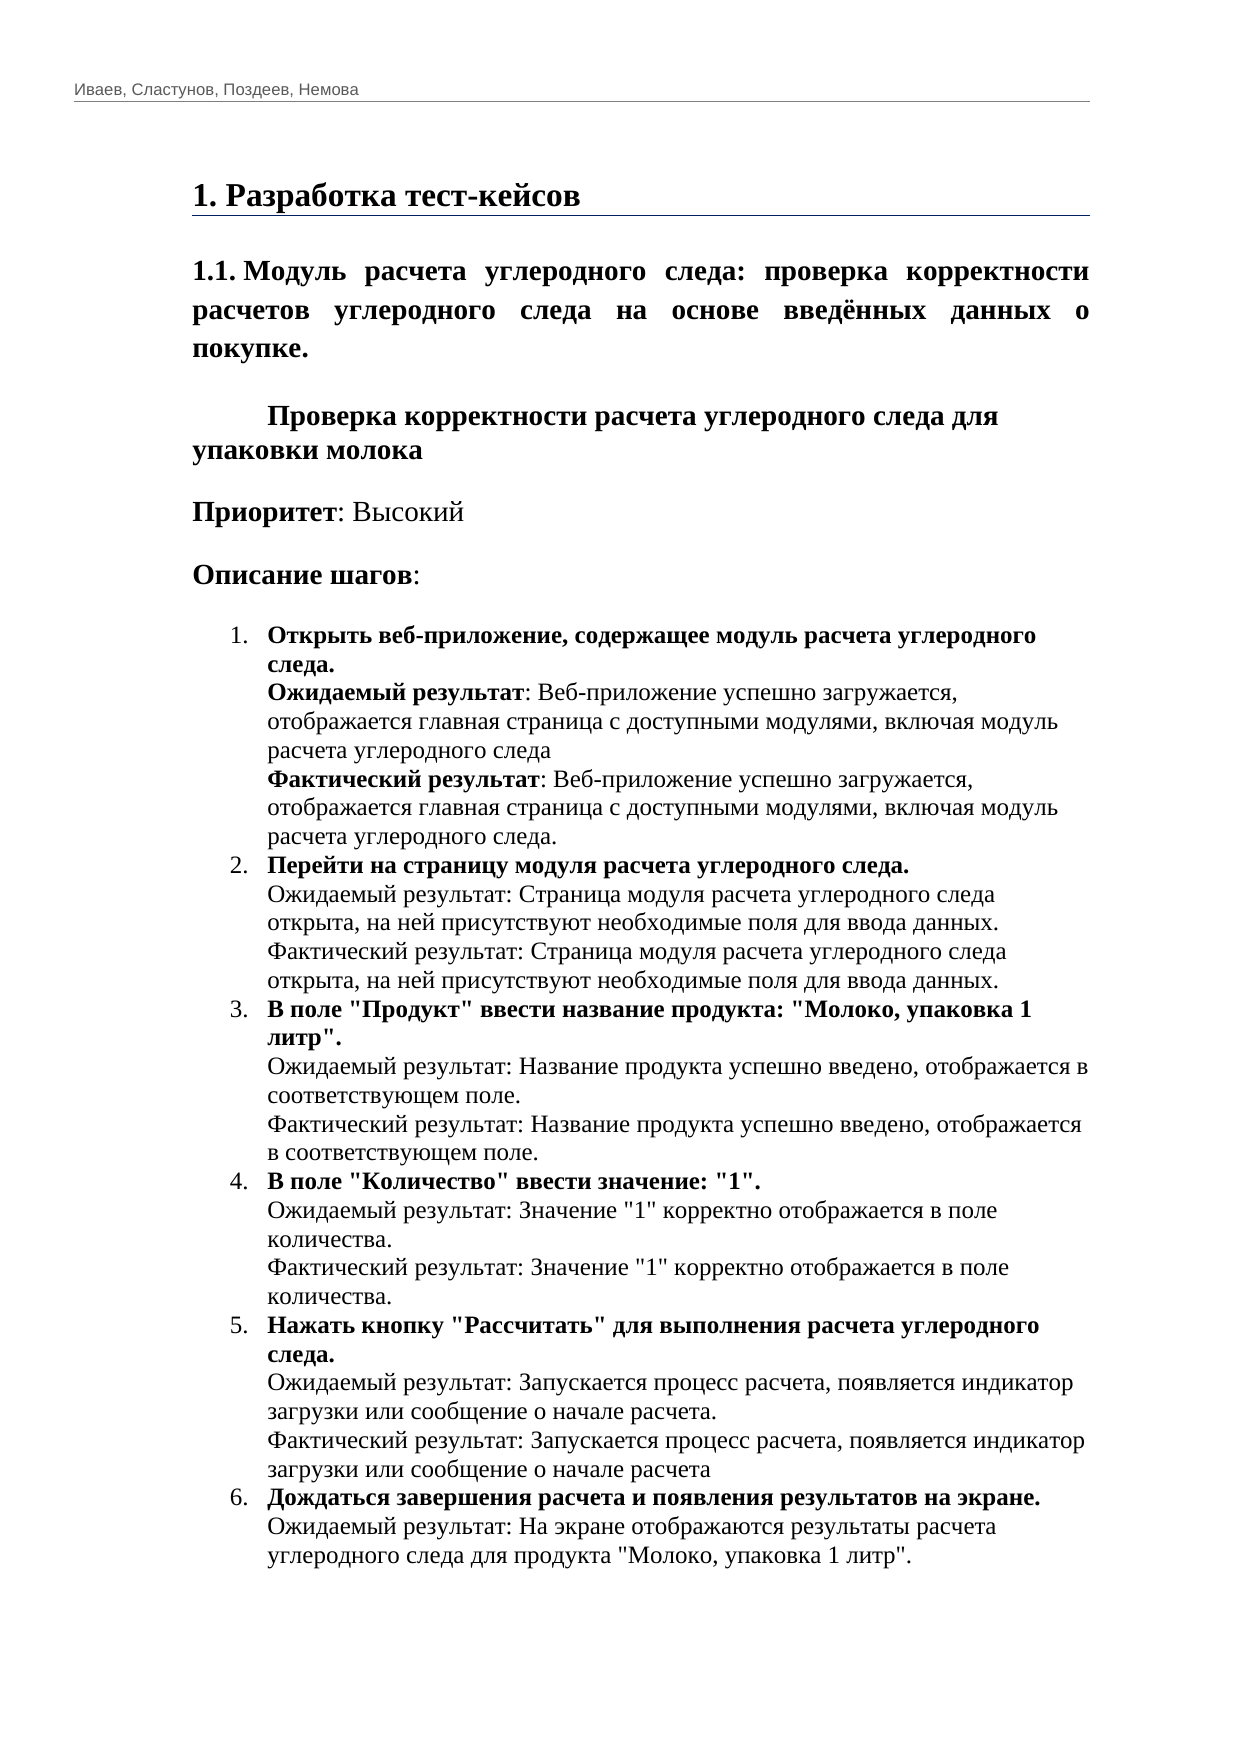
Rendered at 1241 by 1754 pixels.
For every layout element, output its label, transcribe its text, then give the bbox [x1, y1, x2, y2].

text Проверка корректности расчета углеродного следа для упаковки молока [192, 398, 1090, 465]
list В поле "Количество" ввести значение: "1". Ожидаемый результат: Значение "1" корректно отображается в поле количества. Фактический результат: Значение "1" корректно отображается в поле количества. [229, 1166, 1090, 1310]
subtitle Разработка тест-кейсов [192, 175, 1090, 215]
text Приоритет: Высокий [192, 494, 1090, 528]
list В поле "Продукт" ввести название продукта: "Молоко, упаковка 1 литр". Ожидаемый результат: Название продукта успешно введено, отображается в соответствующем поле. Фактический результат: Название продукта успешно введено, отображается в соответствующем поле. [229, 994, 1090, 1166]
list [229, 1482, 1090, 1569]
list Открыть веб-приложение, содержащее модуль расчета углеродного следа. Ожидаемый результат: Веб-приложение успешно загружается, отображается главная страница с доступными модулями, включая модуль расчета углеродного следа Фактический результат: Веб-приложение успешно загружается, отображается главная страница с доступными модулями, включая модуль расчета углеродного следа. [229, 620, 1090, 850]
text Описание шагов: [192, 557, 1090, 591]
subtitle Модуль расчета углеродного следа: проверка корректности расчетов углеродного следа на основе введённых данных о покупке. [192, 253, 1090, 364]
list Перейти на страницу модуля расчета углеродного следа. Ожидаемый результат: Страница модуля расчета углеродного следа открыта, на ней присутствуют необходимые поля для ввода данных. Фактический результат: Страница модуля расчета углеродного следа открыта, на ней присутствуют необходимые поля для ввода данных. [229, 850, 1090, 994]
list Нажать кнопку "Рассчитать" для выполнения расчета углеродного следа. Ожидаемый результат: Запускается процесс расчета, появляется индикатор загрузки или сообщение о начале расчета. Фактический результат: Запускается процесс расчета, появляется индикатор загрузки или сообщение о начале расчета [229, 1310, 1090, 1482]
